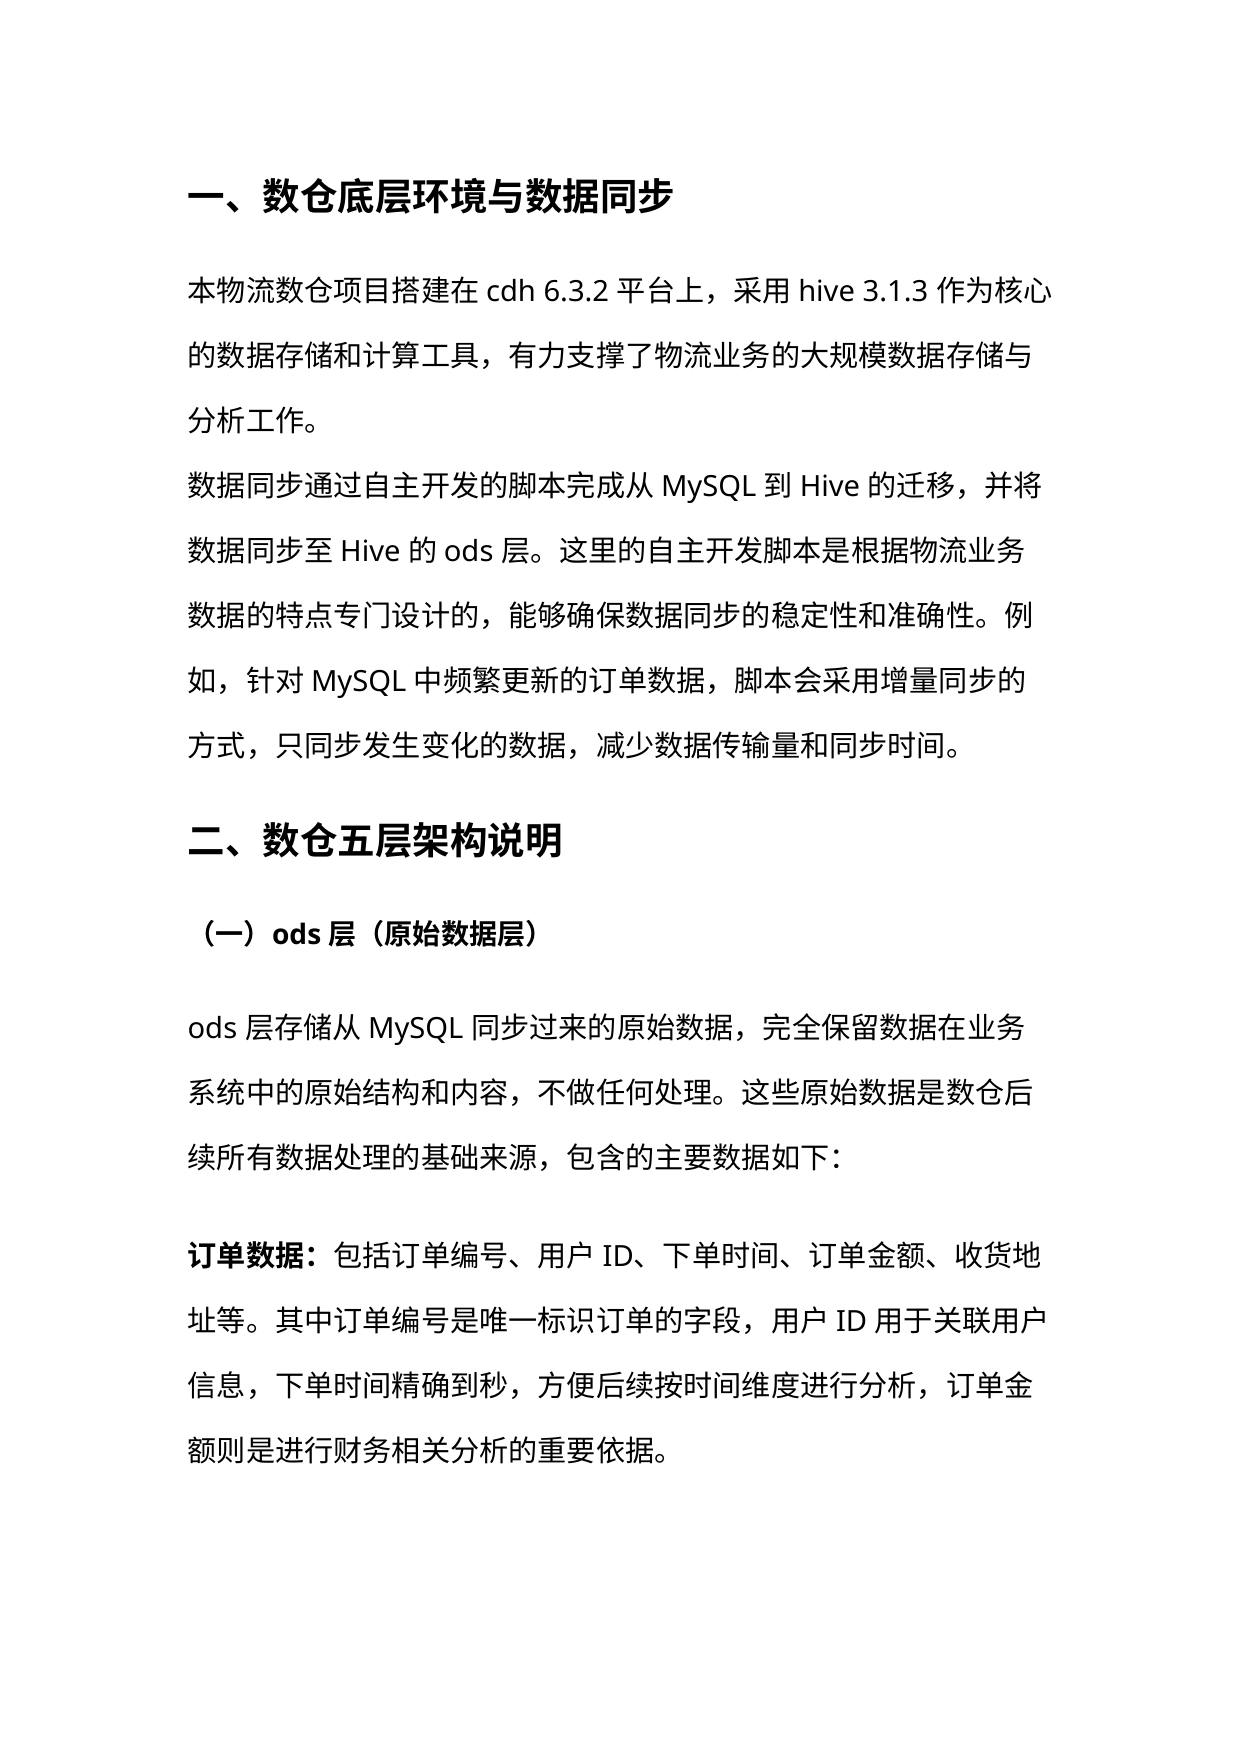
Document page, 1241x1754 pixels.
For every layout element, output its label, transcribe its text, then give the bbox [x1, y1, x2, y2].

text ods 层存储从 MySQL 同步过来的原始数据，完全保留数据在业务系统中的原始结构和内容，不做任何处理。这些原始数据是数仓后续所有数据处理的基础来源，包含的主要数据如下： [187, 994, 1053, 1189]
text 数据同步通过自主开发的脚本完成从 MySQL 到 Hive 的迁移，并将数据同步至 Hive 的 ods 层。这里的自主开发脚本是根据物流业务数据的特点专门设计的，能够确保数据同步的稳定性和准确性。例如，针对 MySQL 中频繁更新的订单数据，脚本会采用增量同步的方式，只同步发生变化的数据，减少数据传输量和同步时间。 [187, 451, 1053, 776]
subtitle （一）ods 层（原始数据层） [187, 899, 1053, 964]
subtitle 一、数仓底层环境与数据同步 [187, 162, 1053, 227]
subtitle 二、数仓五层架构说明 [187, 805, 1053, 870]
text 订单数据：包括订单编号、用户 ID、下单时间、订单金额、收货地址等。其中订单编号是唯一标识订单的字段，用户 ID 用于关联用户信息，下单时间精确到秒，方便后续按时间维度进行分析，订单金额则是进行财务相关分析的重要依据。 [187, 1221, 1053, 1481]
text 本物流数仓项目搭建在 cdh 6.3.2 平台上，采用 hive 3.1.3 作为核心的数据存储和计算工具，有力支撑了物流业务的大规模数据存储与分析工作。 [187, 256, 1053, 451]
